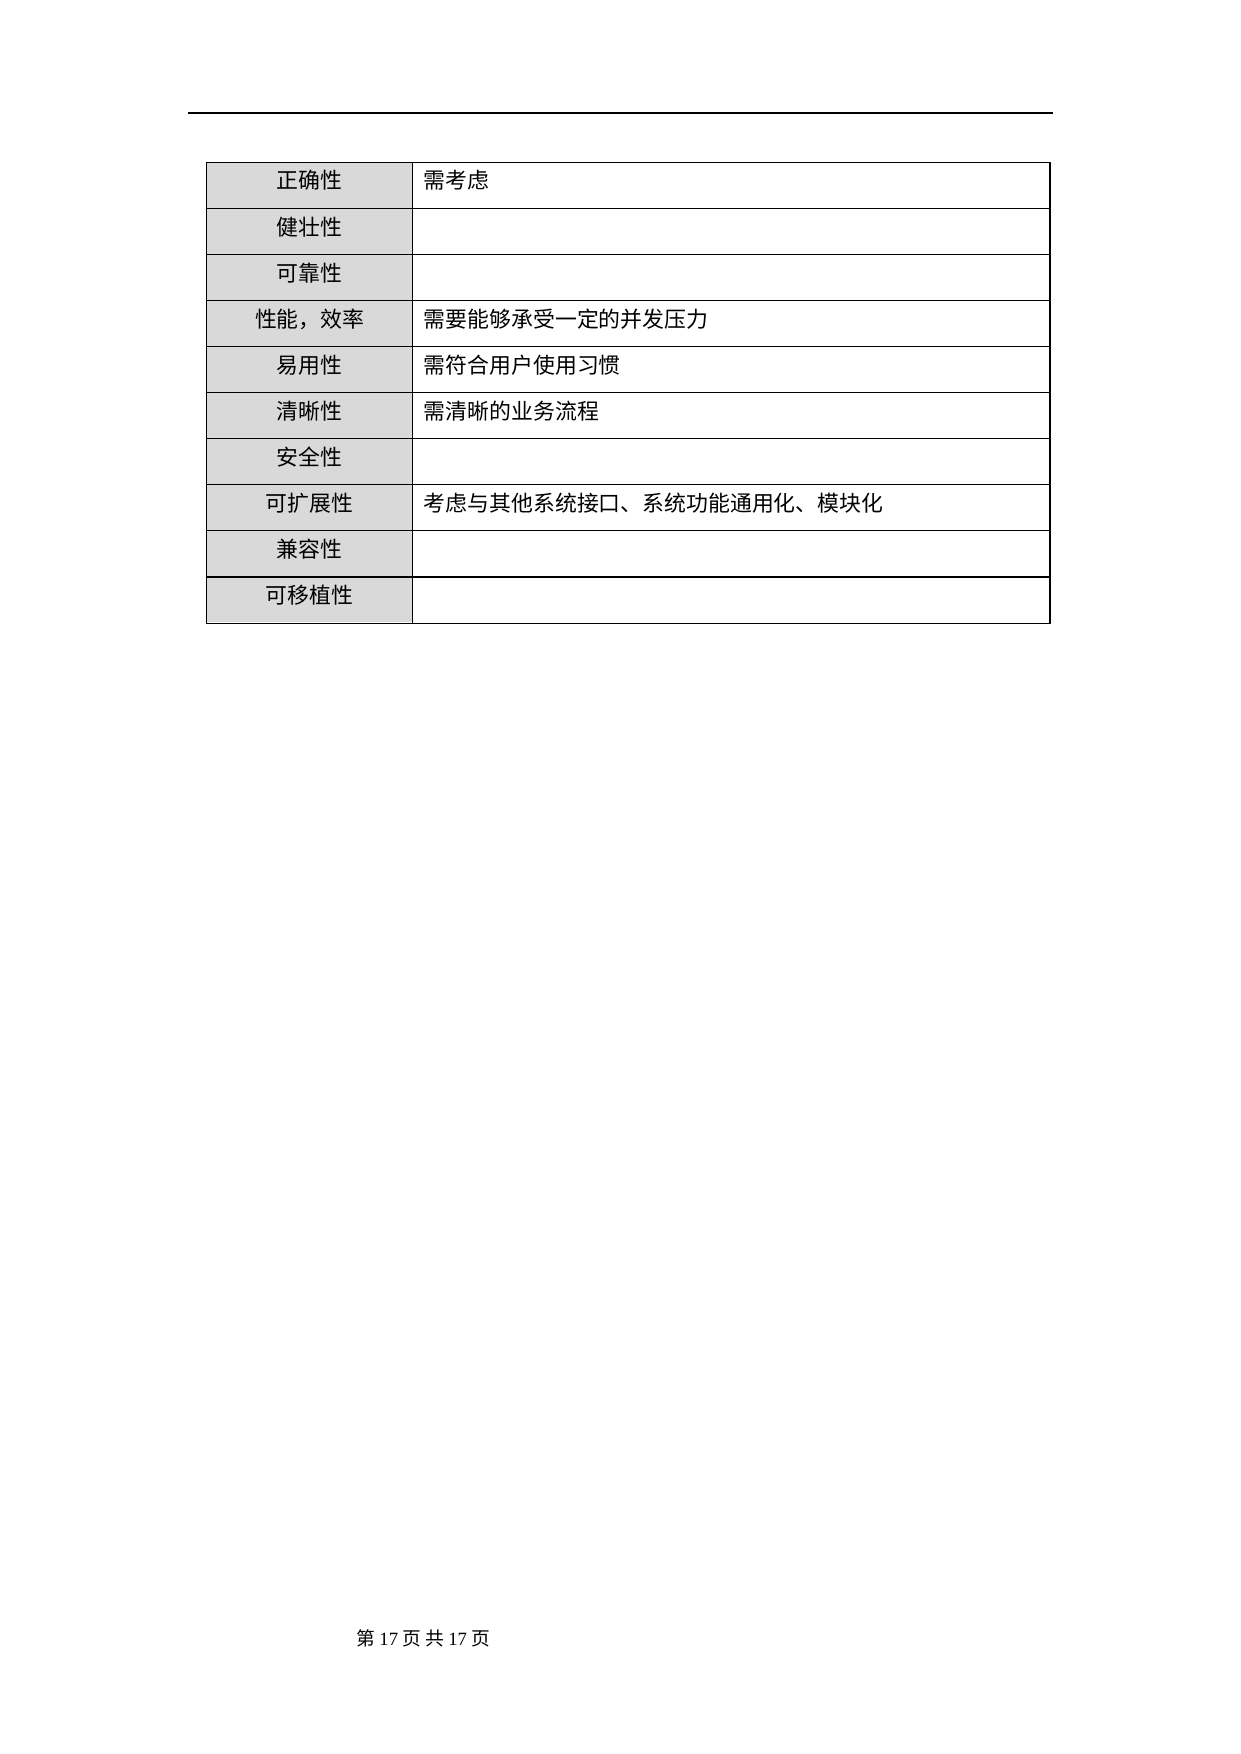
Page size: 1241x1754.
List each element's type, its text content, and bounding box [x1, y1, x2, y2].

table_cell 考虑与其他系统接口、系统功能通用化、模块化 [413, 485, 1049, 530]
table_cell 兼容性 [207, 531, 412, 576]
table_cell 易用性 [207, 347, 412, 392]
table_cell 需符合用户使用习惯 [413, 347, 1049, 392]
table_cell 需清晰的业务流程 [413, 393, 1049, 438]
table_cell 健壮性 [207, 209, 412, 254]
table_cell 需考虑 [413, 163, 1049, 208]
table_cell 可移植性 [207, 578, 412, 622]
table_cell 安全性 [207, 439, 412, 484]
table_cell 清晰性 [207, 393, 412, 438]
table_cell 需要能够承受一定的并发压力 [413, 301, 1049, 346]
table_cell [413, 439, 1049, 484]
table_cell 性能，效率 [207, 301, 412, 346]
table_cell [413, 578, 1049, 622]
table_cell [413, 255, 1049, 300]
table_cell 可靠性 [207, 255, 412, 300]
table_cell [413, 209, 1049, 254]
table_cell 可扩展性 [207, 485, 412, 530]
table_cell [413, 531, 1049, 576]
table_cell 正确性 [207, 163, 412, 208]
